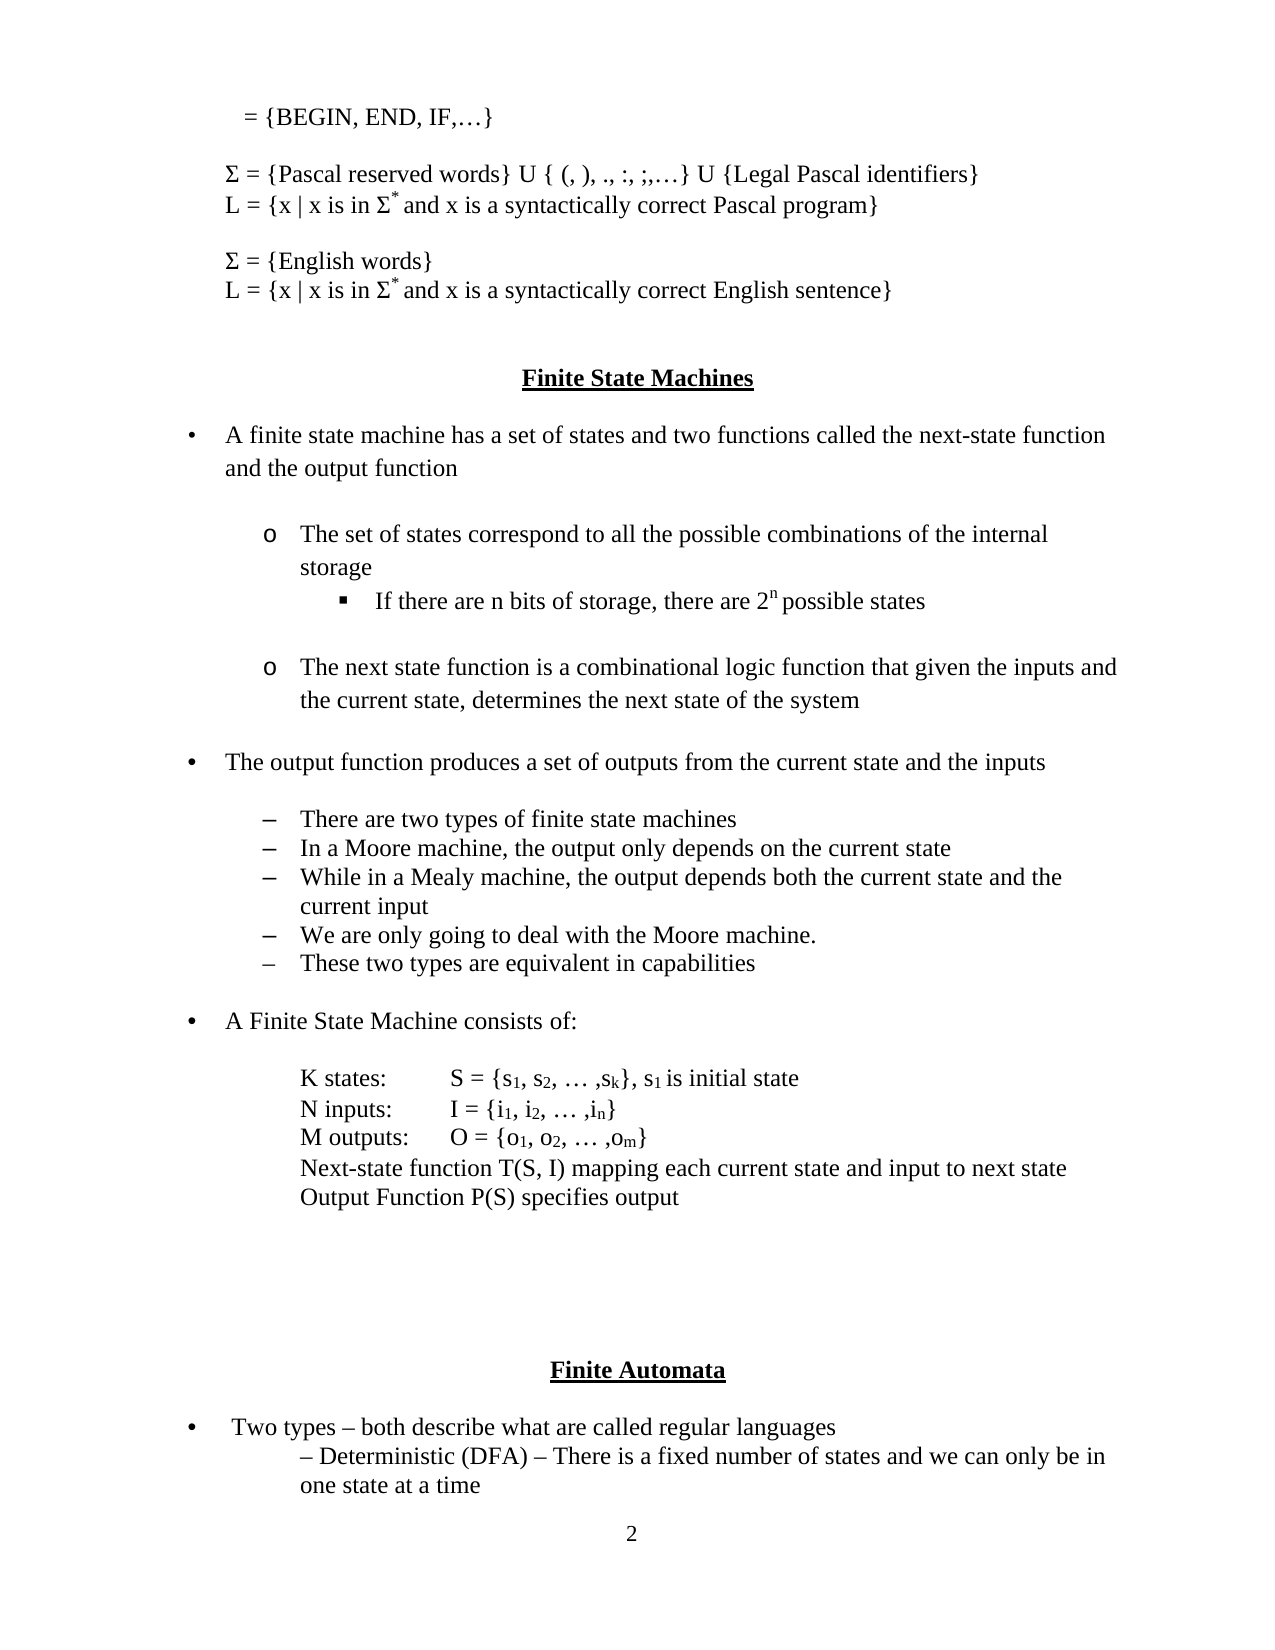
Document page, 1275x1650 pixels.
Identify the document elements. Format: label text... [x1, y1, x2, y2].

list The output function produces a set of outputs from the current state and the inputs [187, 747, 1275, 776]
list The next state function is a combinational logic function that given the inputs and the current state, determines the next state of the system [262, 652, 1125, 714]
text M outputs: O = {o1, o2, … ,om} [300, 1125, 1275, 1153]
list A finite state machine has a set of states and two functions called the next-state function and the output function [187, 420, 1125, 482]
list In a Moore machine, the output only depends on the current state [262, 833, 1275, 862]
list The set of states correspond to all the possible combinations of the internal storage [262, 519, 1124, 581]
list Deterministic (DFA) – There is a fixed number of states and we can only be in one state at a time [300, 1441, 1105, 1499]
text K states: S = {s1, s2, … ,sk}, s1 is initial state N inputs: I = {i1, i2, … ,in} [300, 1064, 802, 1125]
text Σ = {Pascal reserved words} U { (, ), ., :, ;,…} U {Legal Pascal identifiers} L = {x | x is in Σ* and x is a syntactically correct Pascal program} [225, 161, 992, 218]
subtitle Finite State Machines [92, 363, 1183, 392]
list Two types – both describe what are called regular languages [187, 1412, 1275, 1441]
list There are two types of finite state machines [262, 804, 1275, 833]
text Σ = {English words} [225, 247, 1275, 275]
list While in a Mealy machine, the output depends both the current state and the current input [262, 862, 1125, 920]
text = {BEGIN, END, IF,…} [244, 102, 1275, 131]
text Next-state function T(S, I) mapping each current state and input to next state Output Function P(S) specifies output [300, 1153, 1108, 1211]
list A Finite State Machine consists of: [187, 1006, 1275, 1035]
text L = {x | x is in Σ* and x is a syntactically correct English sentence} [225, 275, 1275, 305]
list We are only going to deal with the Moore machine. [262, 920, 1275, 949]
text – These two types are equivalent in capabilities [262, 949, 1275, 977]
list If there are n bits of storage, there are 2n possible states [337, 583, 1275, 615]
subtitle Finite Automata [92, 1355, 1183, 1384]
